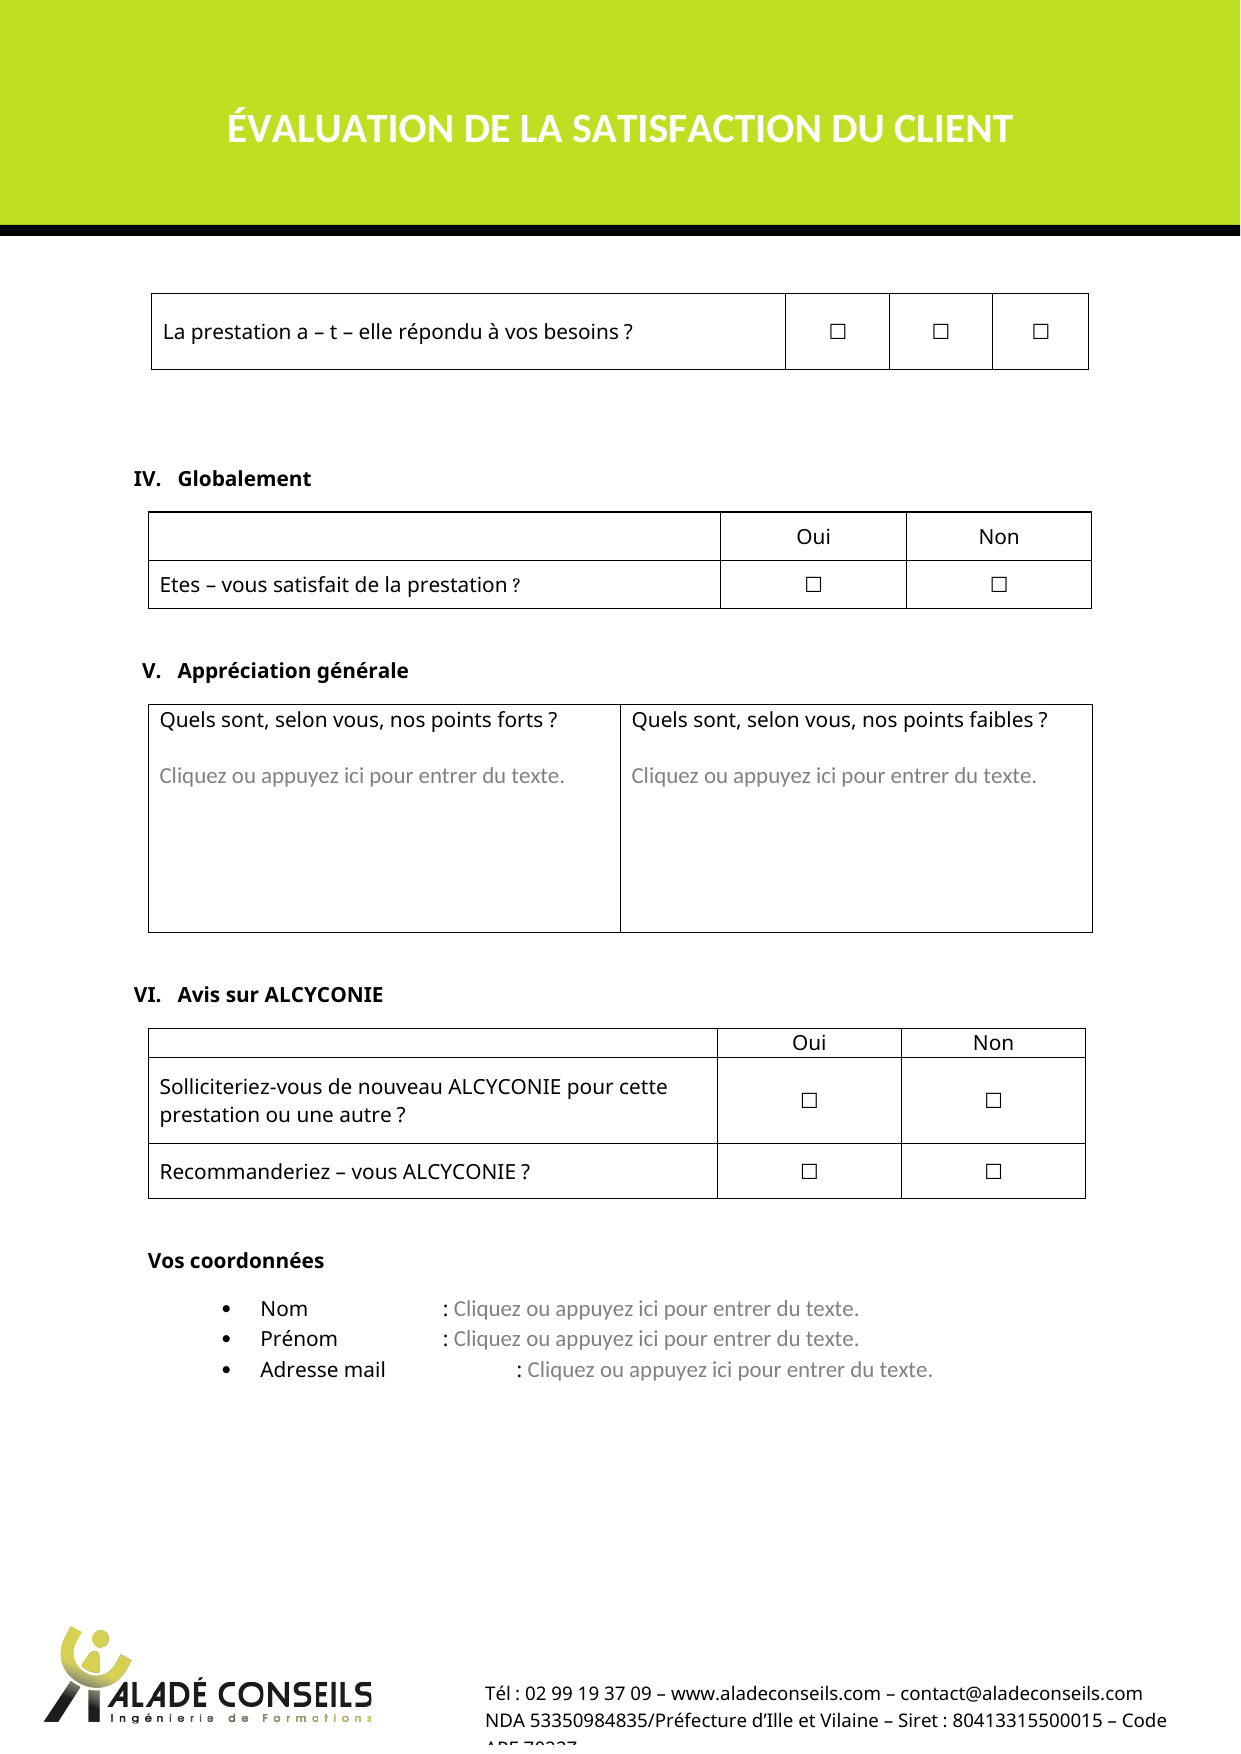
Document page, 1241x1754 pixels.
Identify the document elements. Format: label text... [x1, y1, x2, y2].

list Avis sur ALCYCONIE [161, 980, 1093, 1009]
list Nom : [223, 1294, 1093, 1322]
table_header [149, 513, 720, 560]
table_header Non [907, 513, 1091, 560]
table_cell La prestation a – t – elle répondu à vos besoins ? [152, 294, 785, 368]
table_header Oui [718, 1029, 901, 1057]
list Adresse mail : [223, 1355, 1093, 1384]
text Vos coordonnées [148, 1247, 1093, 1275]
table_cell Recommanderiez – vous ALCYCONIE ? [149, 1144, 717, 1198]
table_header Quels sont, selon vous, nos points faibles ? [621, 705, 1092, 932]
picture [0, 0, 1241, 236]
table_header [149, 1029, 717, 1057]
picture [43, 1625, 372, 1724]
list Prénom : [223, 1324, 1093, 1353]
table_cell Solliciteriez-vous de nouveau ALCYCONIE pour cette prestation ou une autre ? [149, 1058, 717, 1143]
table_header Oui [721, 513, 906, 560]
list Globalement [161, 464, 1093, 493]
list Appréciation générale [161, 656, 1093, 685]
table_cell Etes – vous satisfait de la prestation ? [149, 561, 720, 608]
table_header Non [902, 1029, 1085, 1057]
table_header Quels sont, selon vous, nos points forts ? [149, 705, 620, 932]
